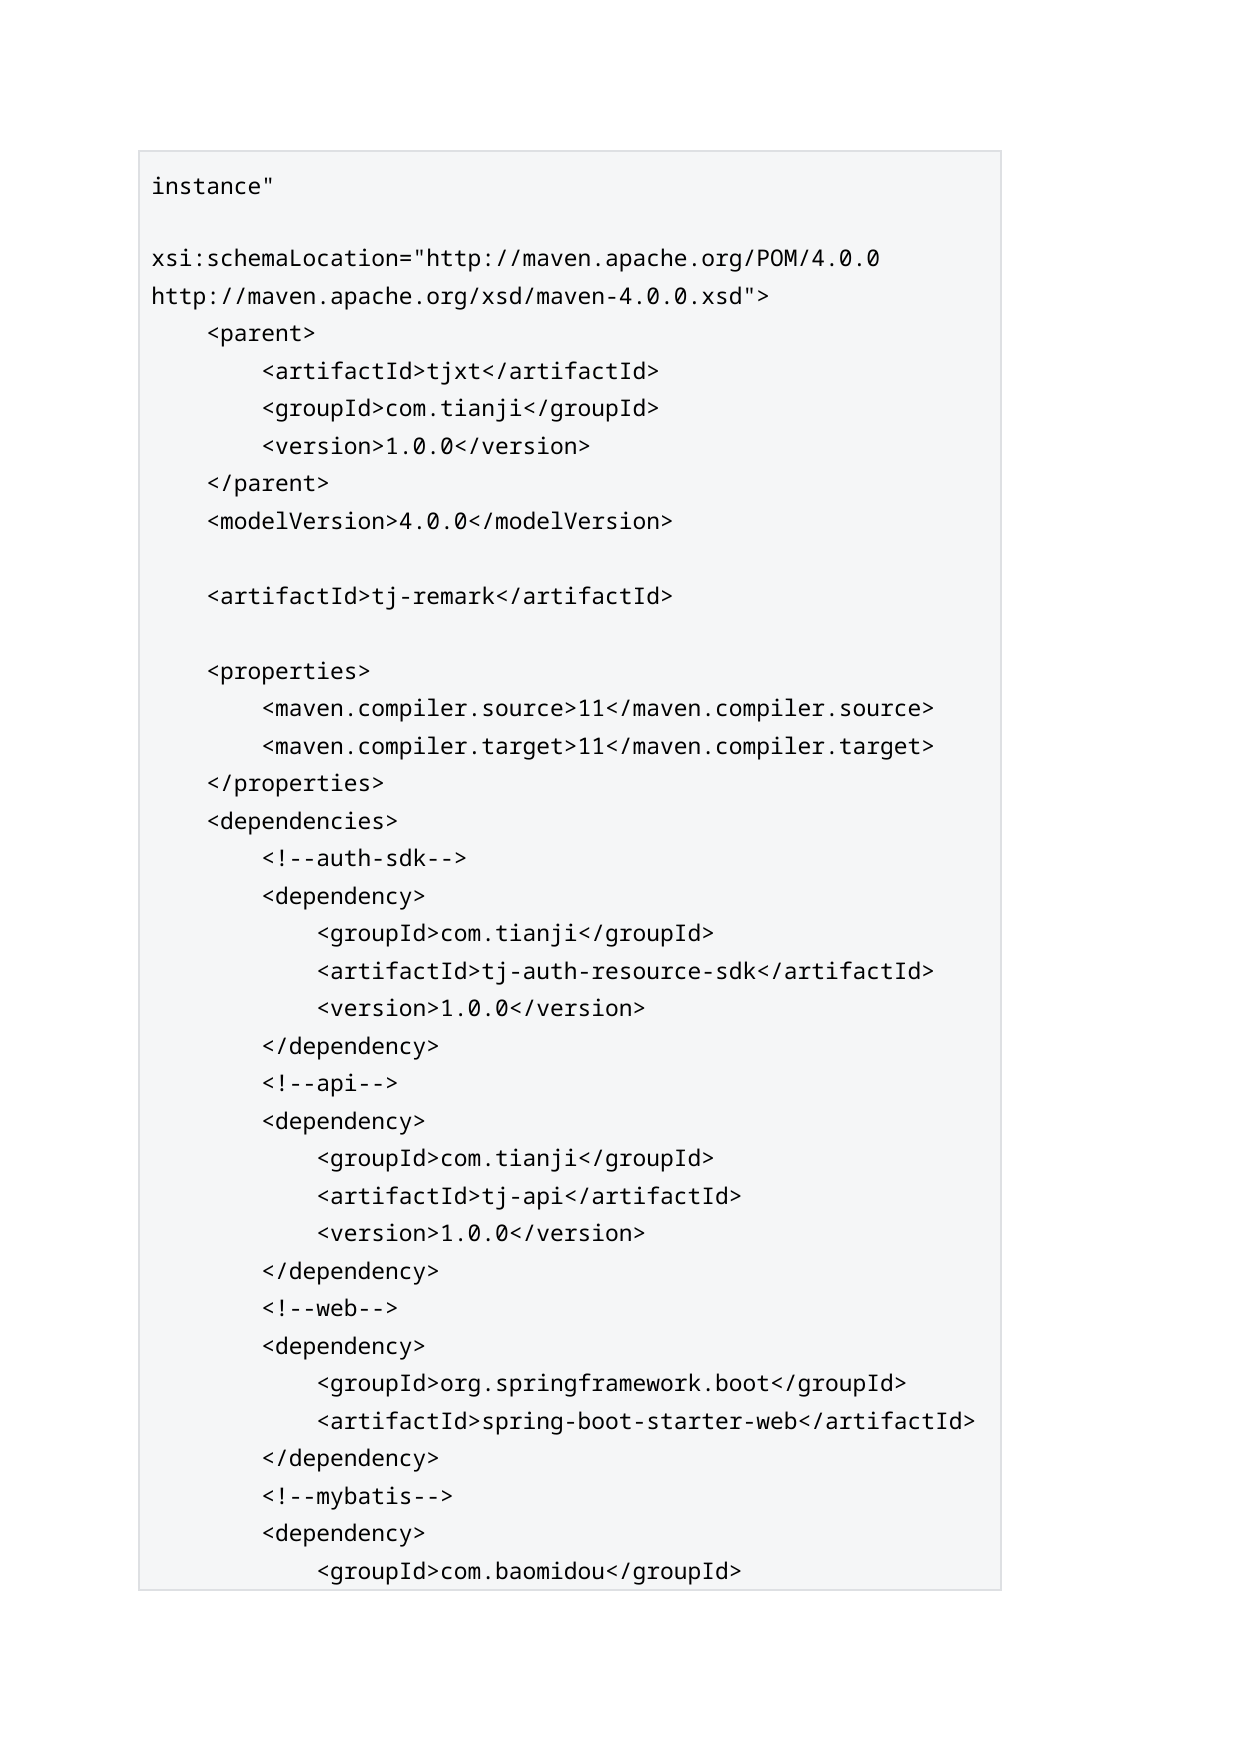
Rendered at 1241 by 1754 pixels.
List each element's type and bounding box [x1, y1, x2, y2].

table_header [140, 152, 1000, 1589]
